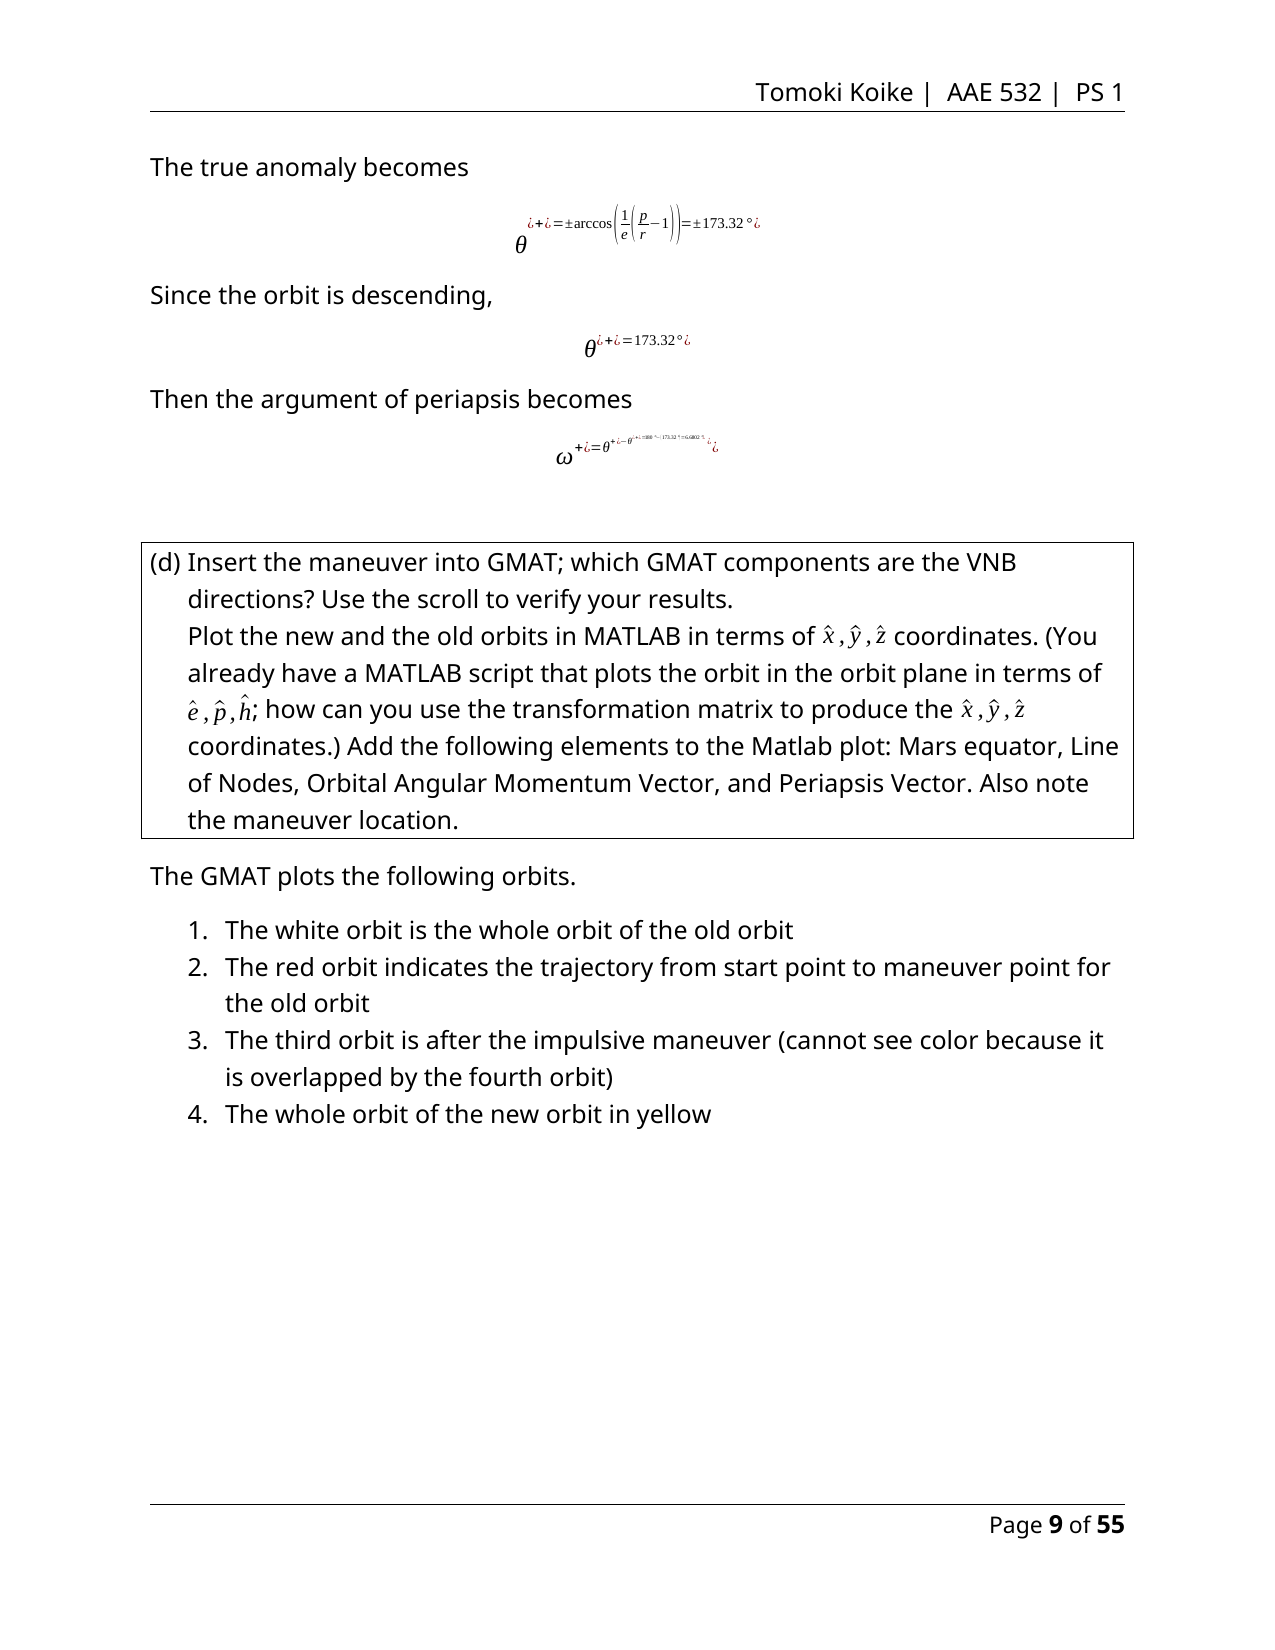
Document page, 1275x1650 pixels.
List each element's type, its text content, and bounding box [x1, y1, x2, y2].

list The white orbit is the whole orbit of the old orbit [187, 912, 1125, 946]
text Then the argument of periapsis becomes [150, 381, 1125, 415]
list The whole orbit of the new orbit in yellow [187, 1096, 1125, 1130]
list The third orbit is after the impulsive maneuver (cannot see color because it is overlapped by the fourth orbit) [187, 1023, 1125, 1093]
text The GMAT plots the following orbits. [150, 859, 1125, 893]
list The red orbit indicates the trajectory from start point to maneuver point for the old orbit [187, 949, 1125, 1020]
text Since the orbit is descending, [150, 278, 1125, 312]
text The true anomaly becomes [150, 150, 1125, 184]
list Insert the maneuver into GMAT; which GMAT components are the VNB directions? Use the scroll to verify your results. Plot the new and the old orbits in MATLAB in terms of coordinates. (You already have a MATLAB script that plots the orbit in the orbit plane in terms of ; how can you use the transformation matrix to produce the coordinates.) Add the following elements to the Matlab plot: Mars equator, Line of Nodes, Orbital Angular Momentum Vector, and Periapsis Vector. Also note the maneuver location. [142, 543, 1133, 838]
